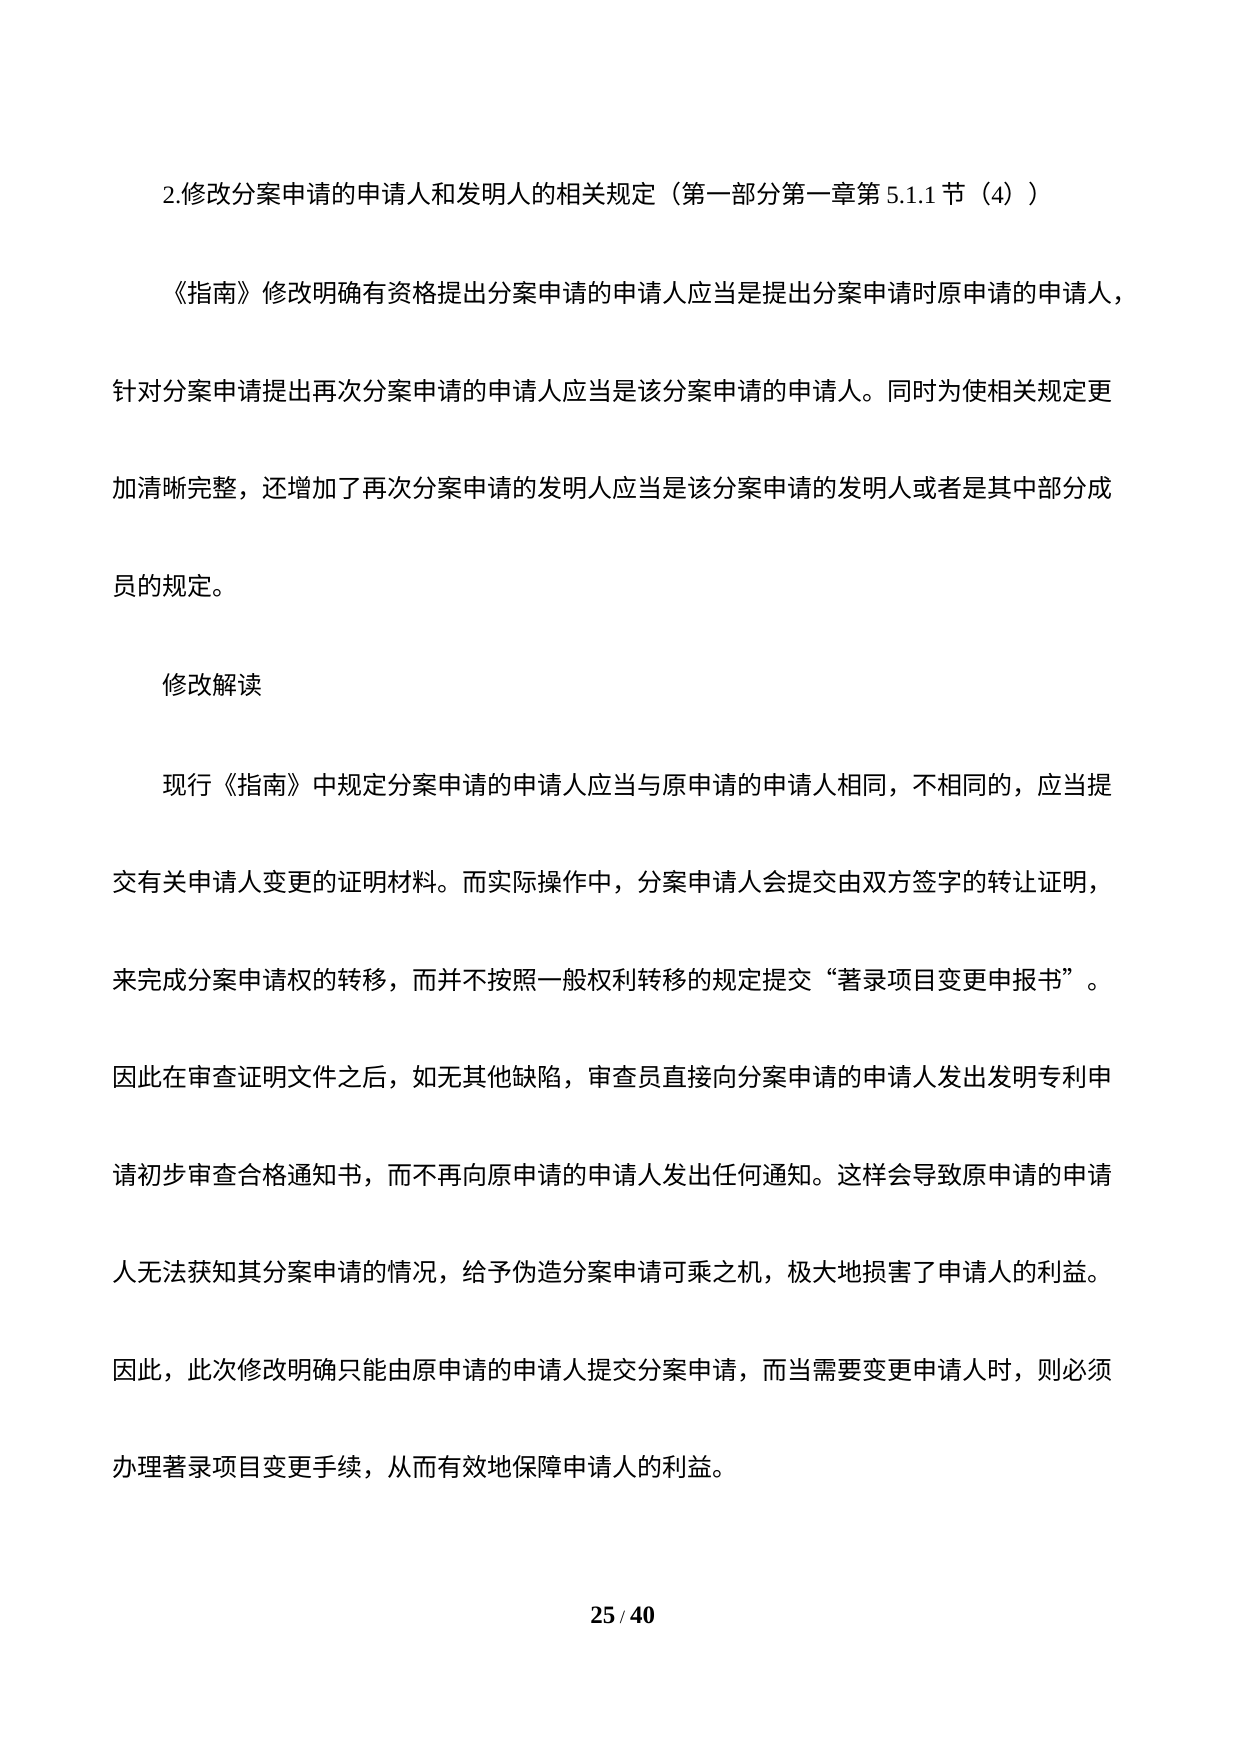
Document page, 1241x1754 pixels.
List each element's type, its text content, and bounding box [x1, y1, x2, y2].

text 现行《指南》中规定分案申请的申请人应当与原申请的申请人相同，不相同的，应当提交有关申请人变更的证明材料。而实际操作中，分案申请人会提交由双方签字的转让证明，来完成分案申请权的转移，而并不按照一般权利转移的规定提交“著录项目变更申报书”。因此在审查证明文件之后，如无其他缺陷，审查员直接向分案申请的申请人发出发明专利申请初步审查合格通知书，而不再向原申请的申请人发出任何通知。这样会导致原申请的申请人无法获知其分案申请的情况，给予伪造分案申请可乘之机，极大地损害了申请人的利益。因此，此次修改明确只能由原申请的申请人提交分案申请，而当需要变更申请人时，则必须办理著录项目变更手续，从而有效地保障申请人的利益。 [112, 751, 1128, 1498]
text 修改解读 [112, 651, 1128, 716]
text 2.修改分案申请的申请人和发明人的相关规定（第一部分第一章第5.1.1节（4）） [112, 160, 1128, 225]
text 《指南》修改明确有资格提出分案申请的申请人应当是提出分案申请时原申请的申请人，针对分案申请提出再次分案申请的申请人应当是该分案申请的申请人。同时为使相关规定更加清晰完整，还增加了再次分案申请的发明人应当是该分案申请的发明人或者是其中部分成员的规定。 [112, 259, 1128, 617]
